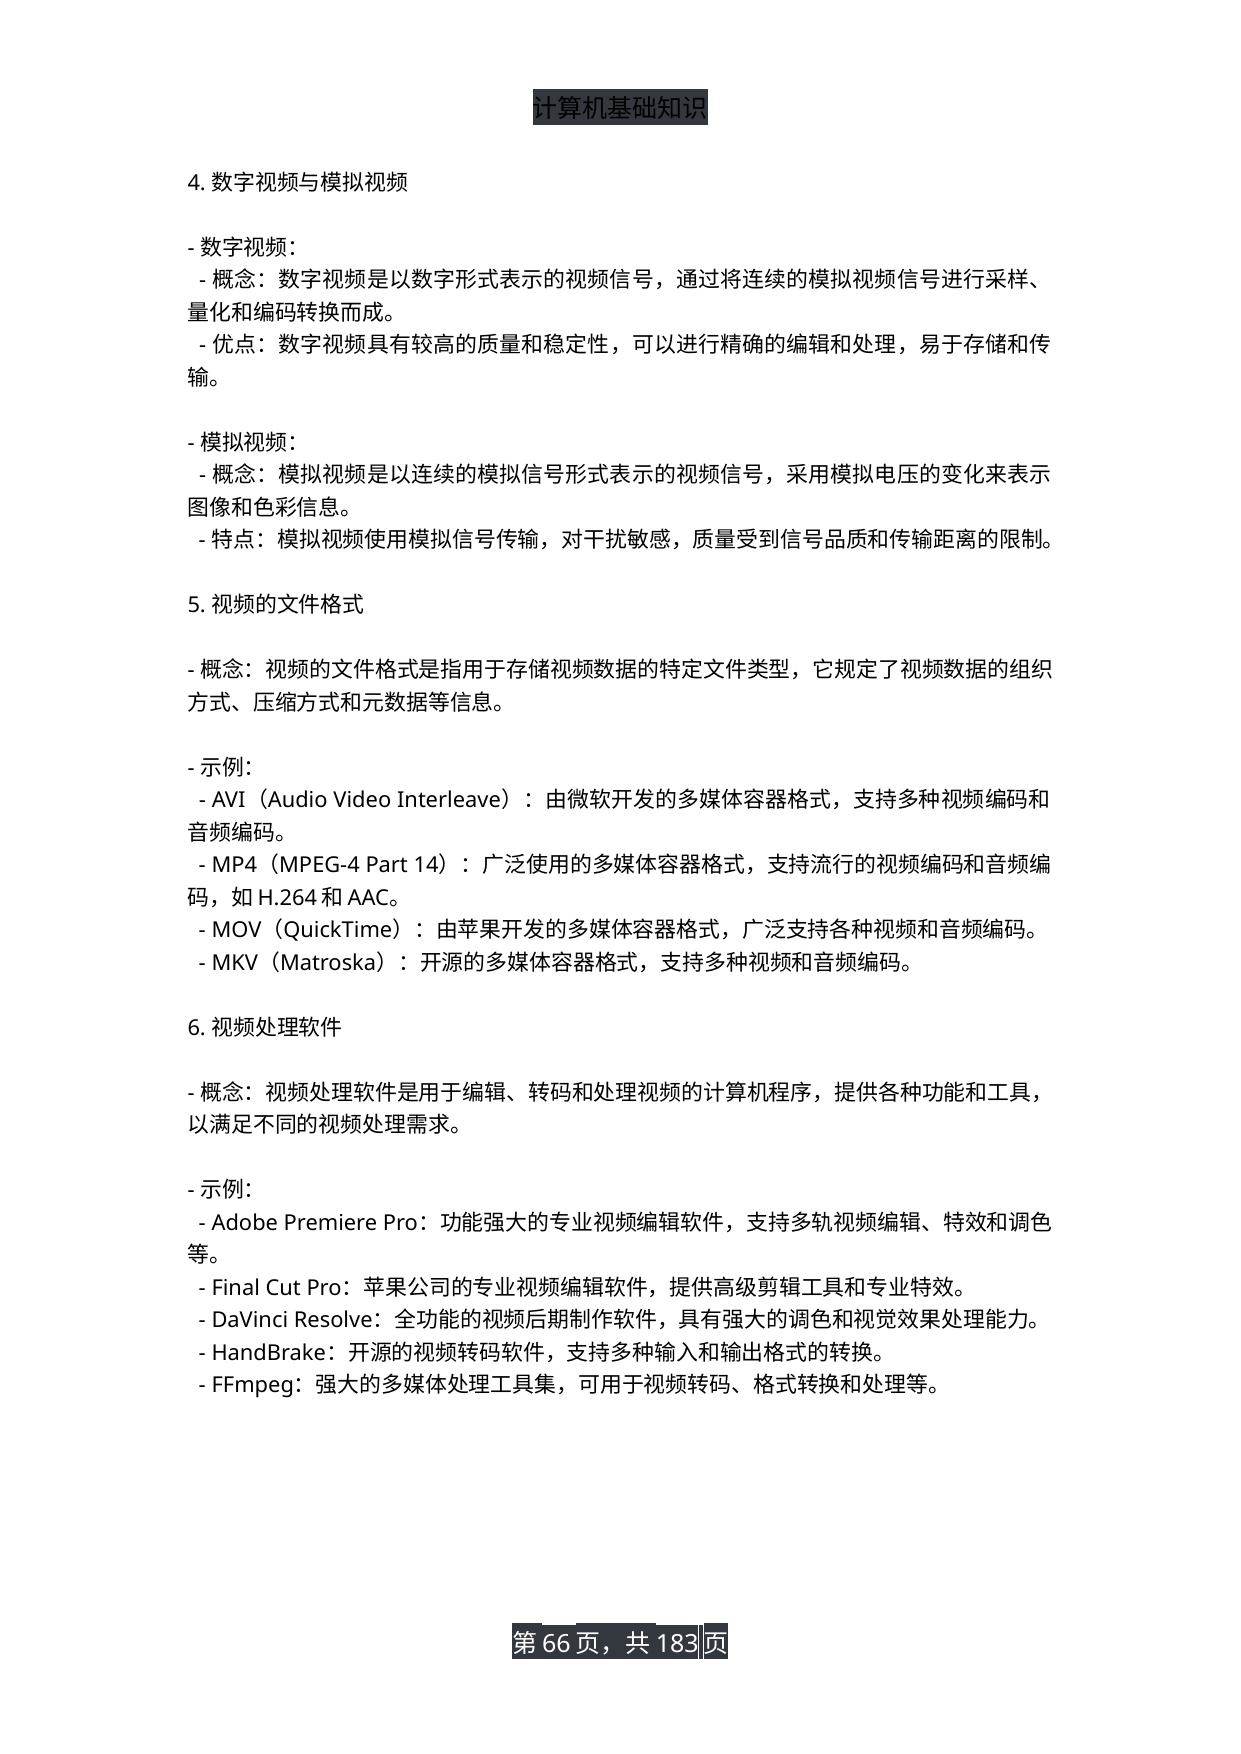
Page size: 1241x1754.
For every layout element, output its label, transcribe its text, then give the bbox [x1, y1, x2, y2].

text - Adobe Premiere Pro：功能强大的专业视频编辑软件，支持多轨视频编辑、特效和调色等。 [187, 1204, 1053, 1269]
text - DaVinci Resolve：全功能的视频后期制作软件，具有强大的调色和视觉效果处理能力。 [187, 1302, 1053, 1334]
text - AVI（Audio Video Interleave）：由微软开发的多媒体容器格式，支持多种视频编码和音频编码。 [187, 782, 1053, 847]
text - FFmpeg：强大的多媒体处理工具集，可用于视频转码、格式转换和处理等。 [187, 1367, 1053, 1399]
text - 特点：模拟视频使用模拟信号传输，对干扰敏感，质量受到信号品质和传输距离的限制。 [187, 522, 1053, 554]
text - 概念：视频的文件格式是指用于存储视频数据的特定文件类型，它规定了视频数据的组织方式、压缩方式和元数据等信息。 [187, 652, 1053, 717]
text - Final Cut Pro：苹果公司的专业视频编辑软件，提供高级剪辑工具和专业特效。 [187, 1269, 1053, 1302]
text 6. 视频处理软件 [187, 1009, 1053, 1042]
text - MKV（Matroska）：开源的多媒体容器格式，支持多种视频和音频编码。 [187, 944, 1053, 977]
text - 模拟视频： [187, 424, 1053, 457]
text - 数字视频： [187, 229, 1053, 262]
text - 概念：数字视频是以数字形式表示的视频信号，通过将连续的模拟视频信号进行采样、量化和编码转换而成。 [187, 262, 1053, 327]
text - HandBrake：开源的视频转码软件，支持多种输入和输出格式的转换。 [187, 1334, 1053, 1367]
text - MOV（QuickTime）：由苹果开发的多媒体容器格式，广泛支持各种视频和音频编码。 [187, 912, 1053, 944]
text - 示例： [187, 749, 1053, 782]
text - 概念：模拟视频是以连续的模拟信号形式表示的视频信号，采用模拟电压的变化来表示图像和色彩信息。 [187, 457, 1053, 522]
text - 概念：视频处理软件是用于编辑、转码和处理视频的计算机程序，提供各种功能和工具，以满足不同的视频处理需求。 [187, 1074, 1053, 1139]
text - MP4（MPEG-4 Part 14）：广泛使用的多媒体容器格式，支持流行的视频编码和音频编码，如H.264和AAC。 [187, 847, 1053, 912]
text 5. 视频的文件格式 [187, 587, 1053, 619]
text 4. 数字视频与模拟视频 [187, 164, 1053, 197]
text - 示例： [187, 1172, 1053, 1204]
text - 优点：数字视频具有较高的质量和稳定性，可以进行精确的编辑和处理，易于存储和传输。 [187, 327, 1053, 392]
